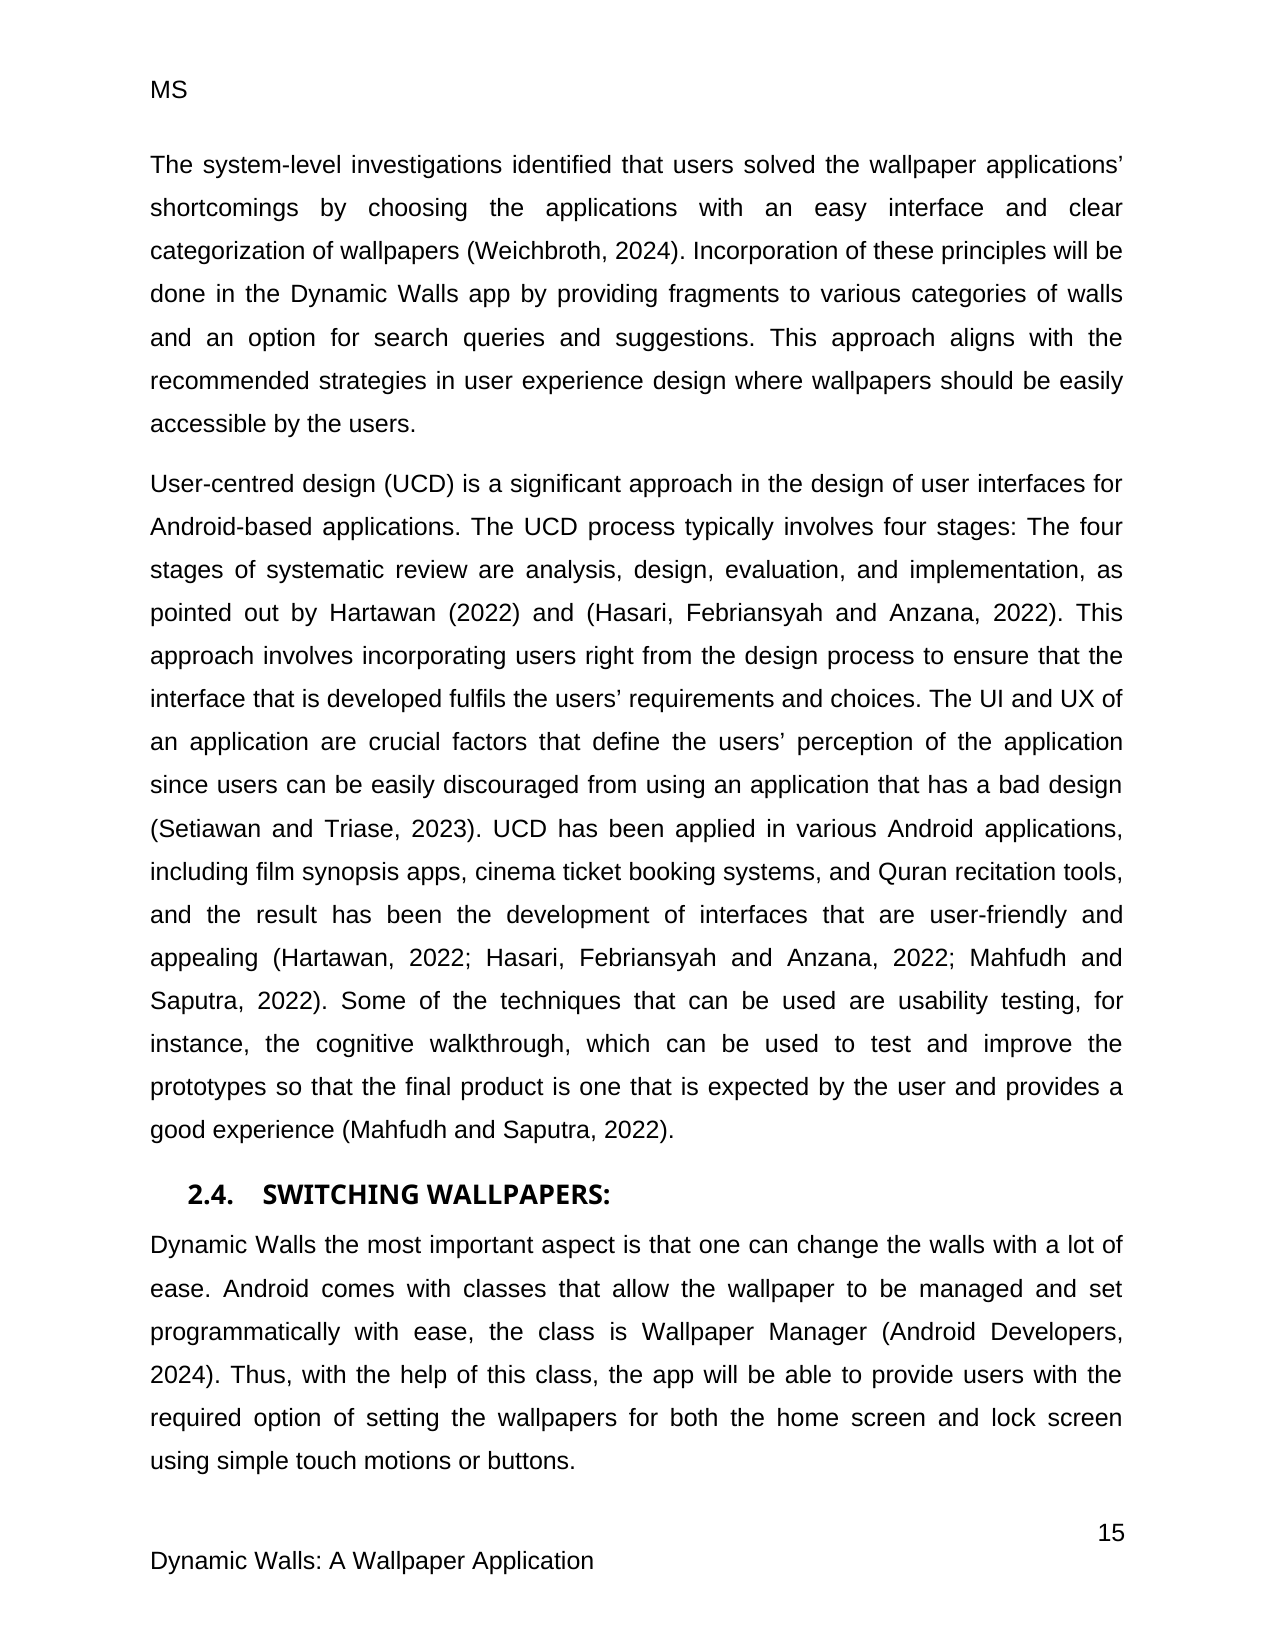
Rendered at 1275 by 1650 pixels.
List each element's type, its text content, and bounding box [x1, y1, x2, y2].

text The system-level investigations identified that users solved the wallpaper applications’ shortcomings by choosing the applications with an easy interface and clear categorization of wallpapers (Weichbroth, 2024). Incorporation of these principles will be done in the Dynamic Walls app by providing fragments to various categories of walls and an option for search queries and suggestions. This approach aligns with the recommended strategies in user experience design where wallpapers should be easily accessible by the users. [150, 150, 1125, 437]
text Dynamic Walls the most important aspect is that one can change the walls with a lot of ease. Android comes with classes that allow the wallpaper to be managed and set programmatically with ease, the class is Wallpaper Manager (Android Developers, 2024). Thus, with the help of this class, the app will be able to provide users with the required option of setting the wallpapers for both the home screen and lock screen using simple touch motions or buttons. [150, 1231, 1125, 1475]
text User-centred design (UCD) is a significant approach in the design of user interfaces for Android-based applications. The UCD process typically involves four stages: The four stages of systematic review are analysis, design, evaluation, and implementation, as pointed out by Hartawan (2022) and (Hasari, Febriansyah and Anzana, 2022). This approach involves incorporating users right from the design process to ensure that the interface that is developed fulfils the users’ requirements and choices. The UI and UX of an application are crucial factors that define the users’ perception of the application since users can be easily discouraged from using an application that has a bad design (Setiawan and Triase, 2023). UCD has been applied in various Android applications, including film synopsis apps, cinema ticket booking systems, and Quran recitation tools, and the result has been the development of interfaces that are user-friendly and appealing (Hartawan, 2022; Hasari, Febriansyah and Anzana, 2022; Mahfudh and Saputra, 2022). Some of the techniques that can be used are usability testing, for instance, the cognitive walkthrough, which can be used to test and improve the prototypes so that the final product is one that is expected by the user and provides a good experience (Mahfudh and Saputra, 2022). [150, 468, 1125, 1144]
subtitle Switching Wallpapers: [187, 1175, 1125, 1212]
